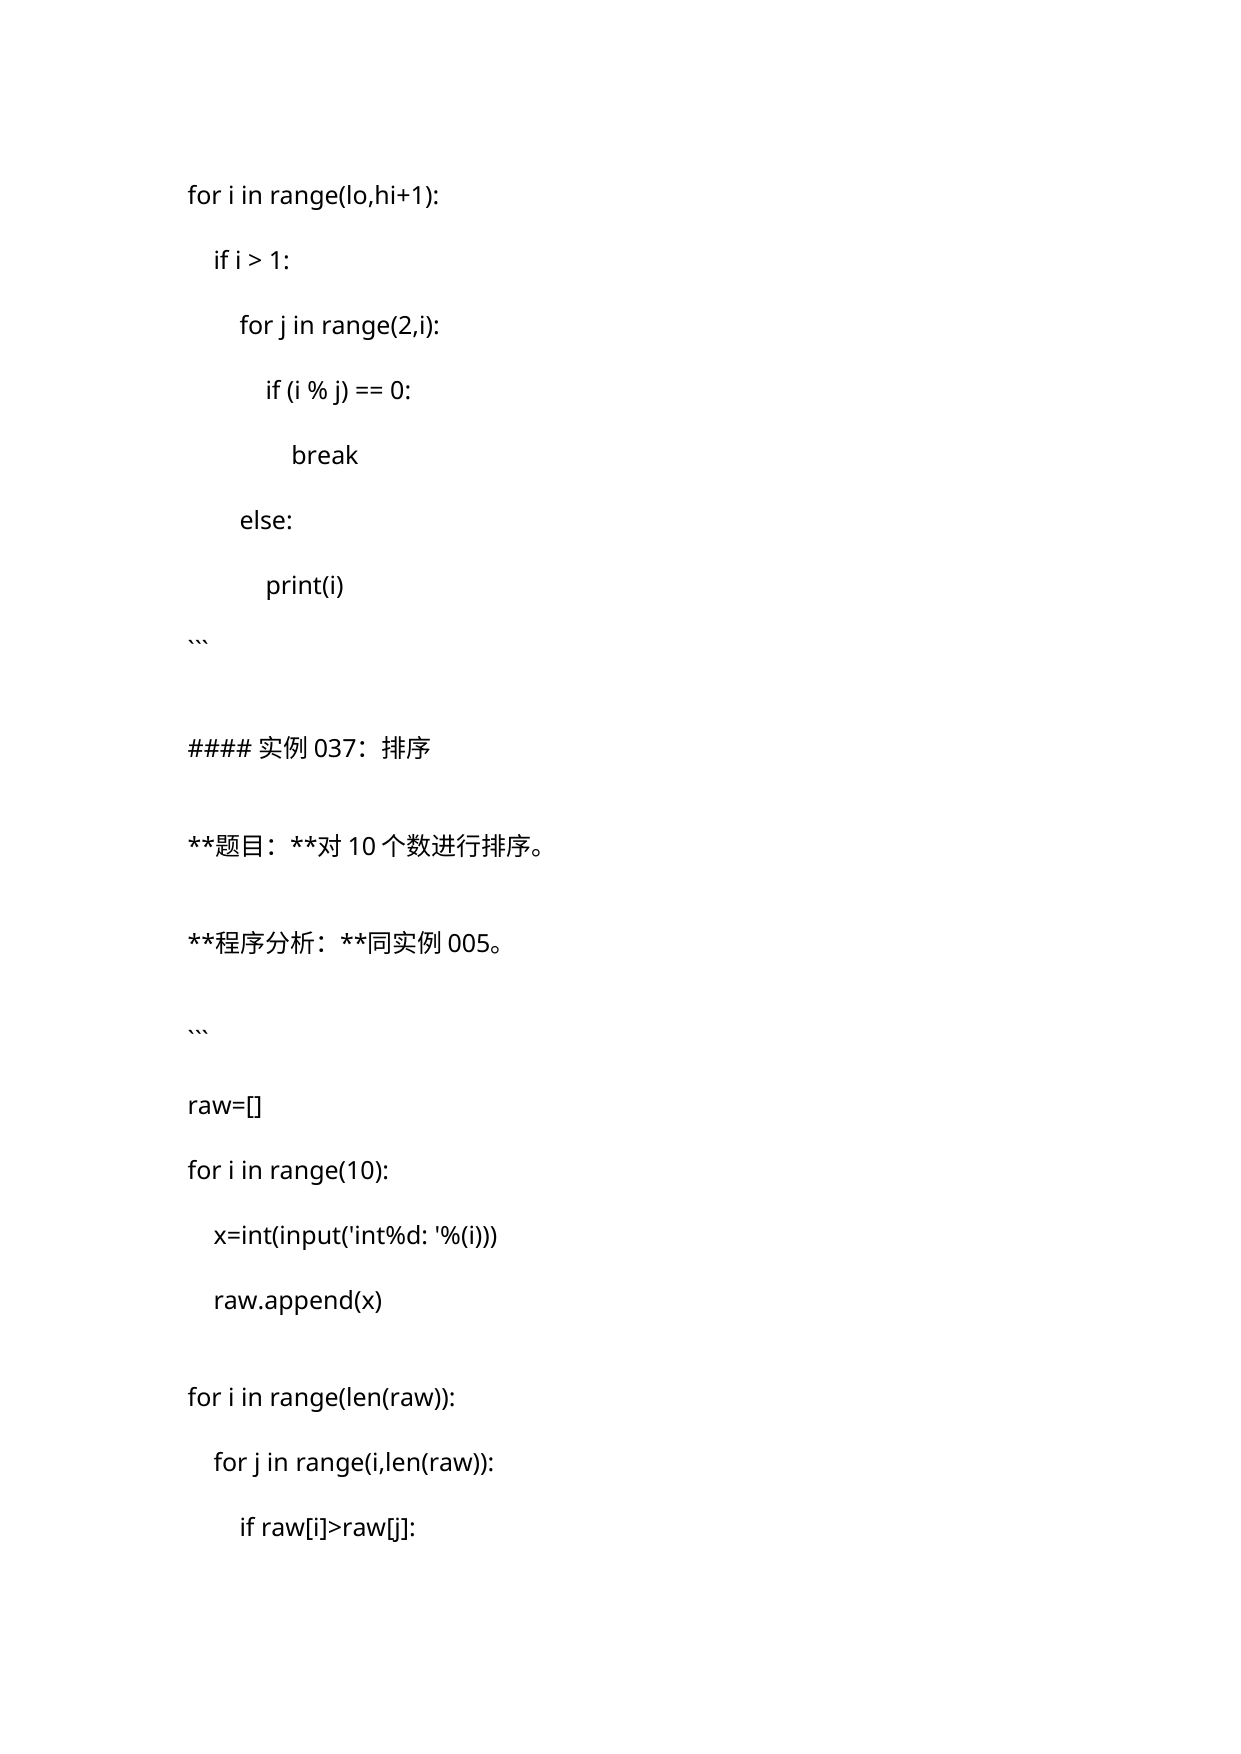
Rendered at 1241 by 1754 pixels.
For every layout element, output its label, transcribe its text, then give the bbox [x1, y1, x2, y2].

text if (i % j) == 0: [187, 357, 1053, 422]
text break [187, 422, 1053, 487]
text if i > 1: [187, 227, 1053, 292]
text else: [187, 487, 1053, 552]
text ``` [187, 617, 1053, 682]
text print(i) [187, 552, 1053, 617]
text raw.append(x) [187, 1267, 1053, 1332]
text for j in range(i,len(raw)): [187, 1429, 1053, 1494]
text **题目：**对10个数进行排序。 [187, 812, 1053, 877]
text for i in range(10): [187, 1137, 1053, 1202]
text x=int(input('int%d: '%(i))) [187, 1202, 1053, 1267]
text **程序分析：**同实例005。 [187, 909, 1053, 974]
text for i in range(lo,hi+1): [187, 162, 1053, 227]
text for i in range(len(raw)): [187, 1364, 1053, 1429]
text ``` [187, 1007, 1053, 1072]
text #### 实例037：排序 [187, 714, 1053, 779]
text for j in range(2,i): [187, 292, 1053, 357]
text raw=[] [187, 1072, 1053, 1137]
text if raw[i]>raw[j]: [187, 1494, 1053, 1559]
